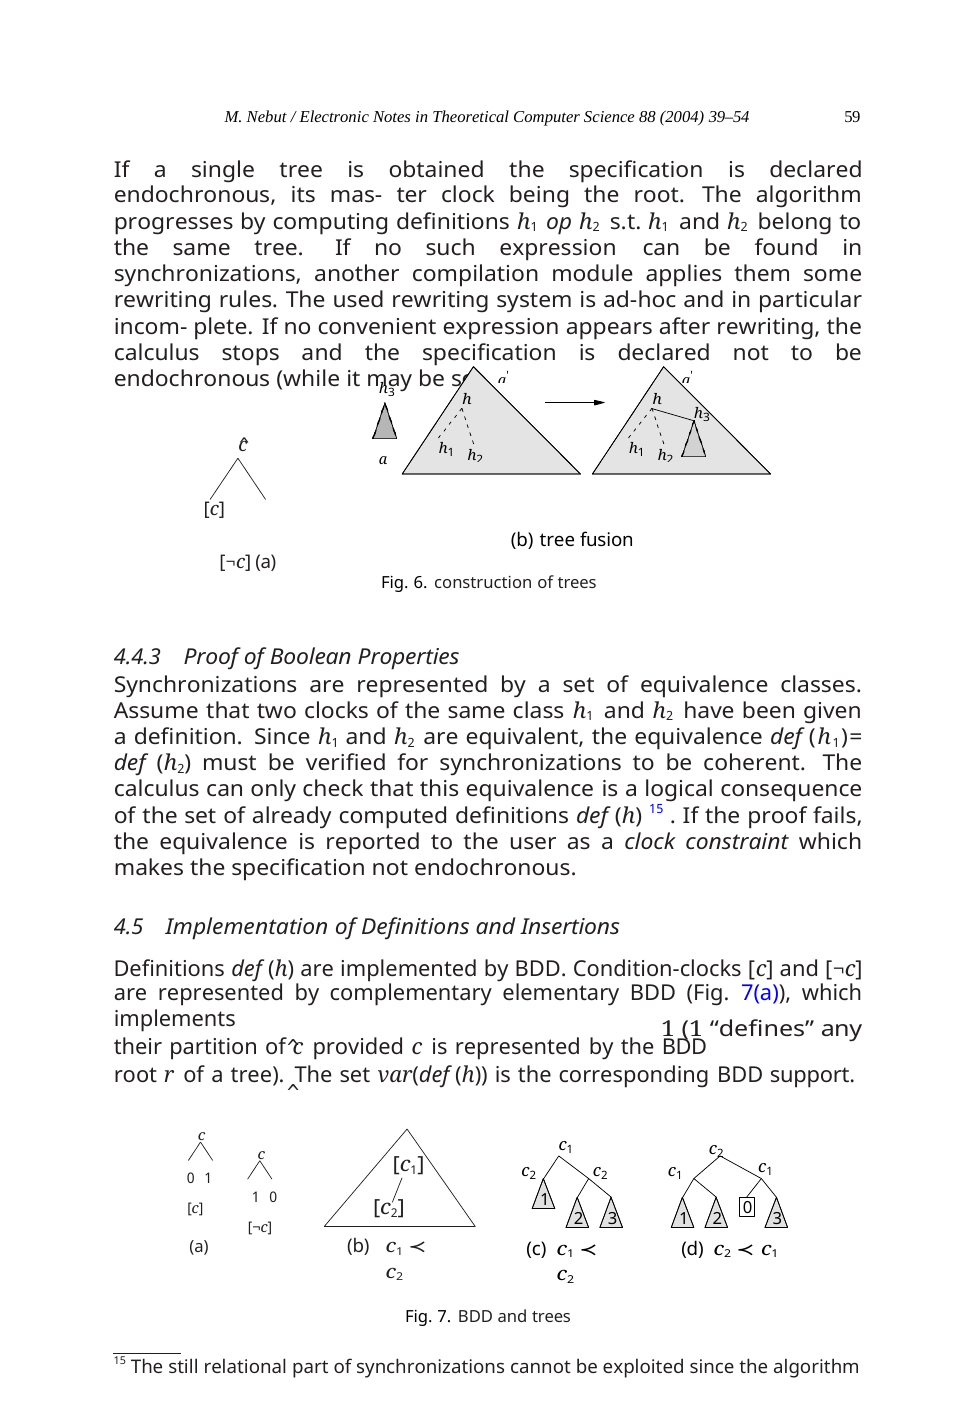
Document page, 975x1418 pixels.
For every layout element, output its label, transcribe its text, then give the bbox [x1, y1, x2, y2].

list c2 ≺ c1 [681, 1235, 879, 1261]
text c [242, 1143, 282, 1163]
text Synchronizations are represented by a set of equivalence classes. Assume that two clocks of the same class h1 and h2 have been given a definition. Since h1 and h2 are equivalent, the equivalence def (h1)= def (h2) must be verified for synchronizations to be coherent. The calculus can only check that this equivalence is a logical consequence of the set of already computed definitions def (h) 15 . If the proof fails, the equivalence is reported to the user as a clock constraint which makes the specification not endochronous. [113, 672, 862, 882]
text If a single tree is obtained the specification is declared endochronous, its mas- ter clock being the root. The algorithm progresses by computing definitions h1 op h2 s.t. h1 and h2 belong to the same tree. If no such expression can be found in synchronizations, another compilation module applies them some rewriting rules. The used rewriting system is ad-hoc and in particular incom- plete. If no convenient expression appears after rewriting, the calculus stops and the specification is declared not to be endochronous (while it may be so). [113, 157, 862, 393]
picture [681, 420, 706, 457]
text Fig. 7. BDD and trees [102, 1305, 873, 1327]
list c1 ≺ c2 [347, 1233, 445, 1284]
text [113, 1354, 879, 1378]
text c [102, 1125, 206, 1145]
text c2 [620, 1136, 812, 1162]
text [c] [¬c] (a) [203, 495, 282, 574]
picture [372, 402, 397, 439]
text [c1] [392, 1149, 445, 1178]
list c1 ≺ c2 [526, 1235, 616, 1286]
text [c2] [373, 1192, 445, 1221]
text their partition of c provided c is represented by the BDD [113, 1037, 879, 1059]
text 0 1 [102, 1168, 213, 1188]
text [¬c] [241, 1216, 278, 1236]
text Definitions def (h) are implemented by BDD. Condition-clocks [c] and [¬c] are represented by complementary elementary BDD (Fig. 7(a)), which implements [113, 956, 862, 1032]
text 1 0 [250, 1187, 278, 1206]
list Proof of Boolean Properties [113, 640, 879, 670]
text [c] [102, 1198, 203, 1218]
text Fig. 6. construction of trees [381, 570, 879, 593]
list Implementation of Deﬁnitions and Insertions [113, 911, 879, 941]
text (b) tree fusion [287, 526, 858, 551]
text root r of a tree). The set var(def (h)) is the corresponding BDD support. [113, 1059, 879, 1088]
text c1 [558, 1133, 616, 1158]
